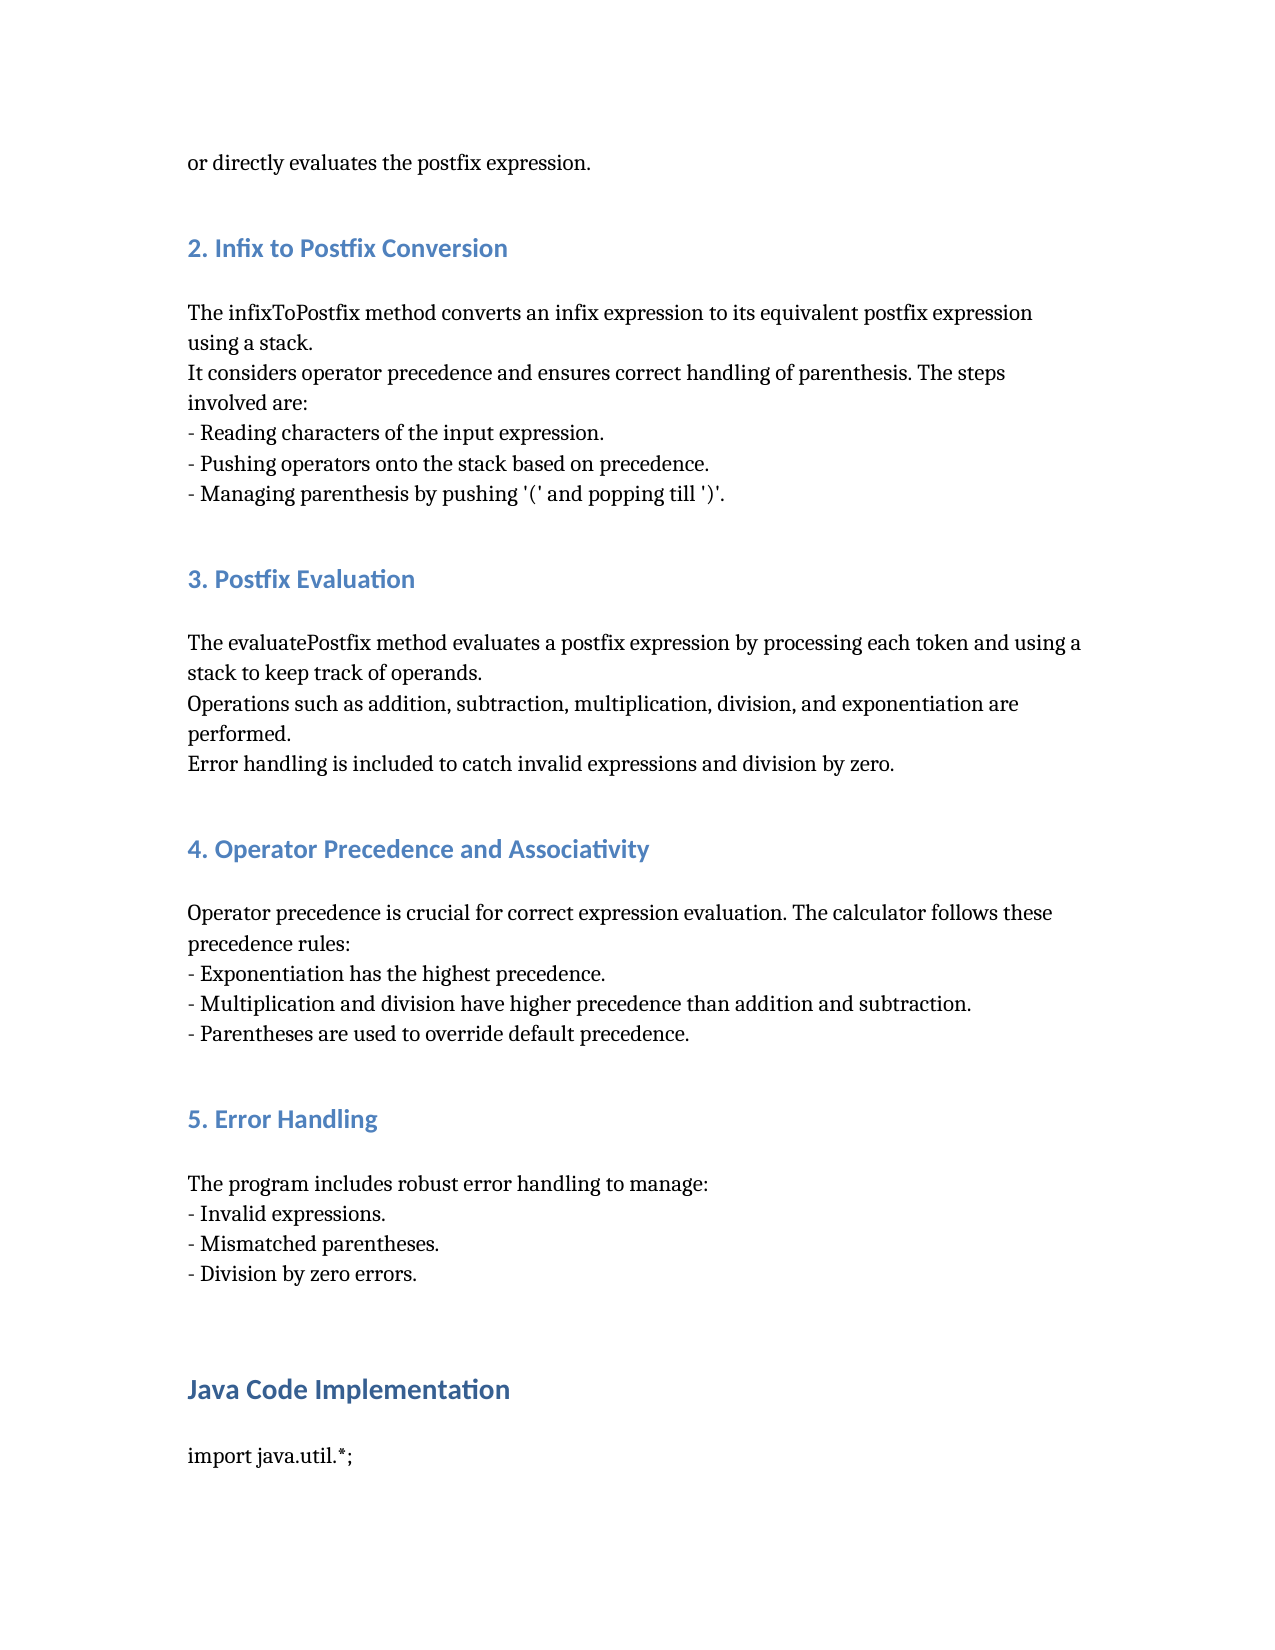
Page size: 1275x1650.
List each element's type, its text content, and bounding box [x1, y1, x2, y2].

text The infixToPostfix method converts an infix expression to its equivalent postfix expression using a stack. It considers operator precedence and ensures correct handling of parenthesis. The steps involved are: - Reading characters of the input expression. - Pushing operators onto the stack based on precedence. - Managing parenthesis by pushing '(' and popping till ')'. [187, 269, 1087, 537]
subtitle Java Code Implementation [187, 1371, 1087, 1407]
text The evaluatePostfix method evaluates a postfix expression by processing each token and using a stack to keep track of operands. Operations such as addition, subtraction, multiplication, division, and exponentiation are performed. Error handling is included to catch invalid expressions and division by zero. [187, 600, 1087, 807]
subtitle 5. Error Handling [187, 1102, 1087, 1135]
subtitle 3. Postfix Evaluation [187, 562, 1087, 595]
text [187, 1412, 1087, 1499]
subtitle 2. Infix to Postfix Conversion [187, 231, 1087, 264]
text Operator precedence is crucial for correct expression evaluation. The calculator follows these precedence rules: - Exponentiation has the highest precedence. - Multiplication and division have higher precedence than addition and subtraction. - Parentheses are used to override default precedence. [187, 870, 1087, 1078]
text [187, 150, 1087, 207]
subtitle 4. Operator Precedence and Associativity [187, 832, 1087, 865]
text The program includes robust error handling to manage: - Invalid expressions. - Mismatched parentheses. - Division by zero errors. [187, 1140, 1087, 1318]
